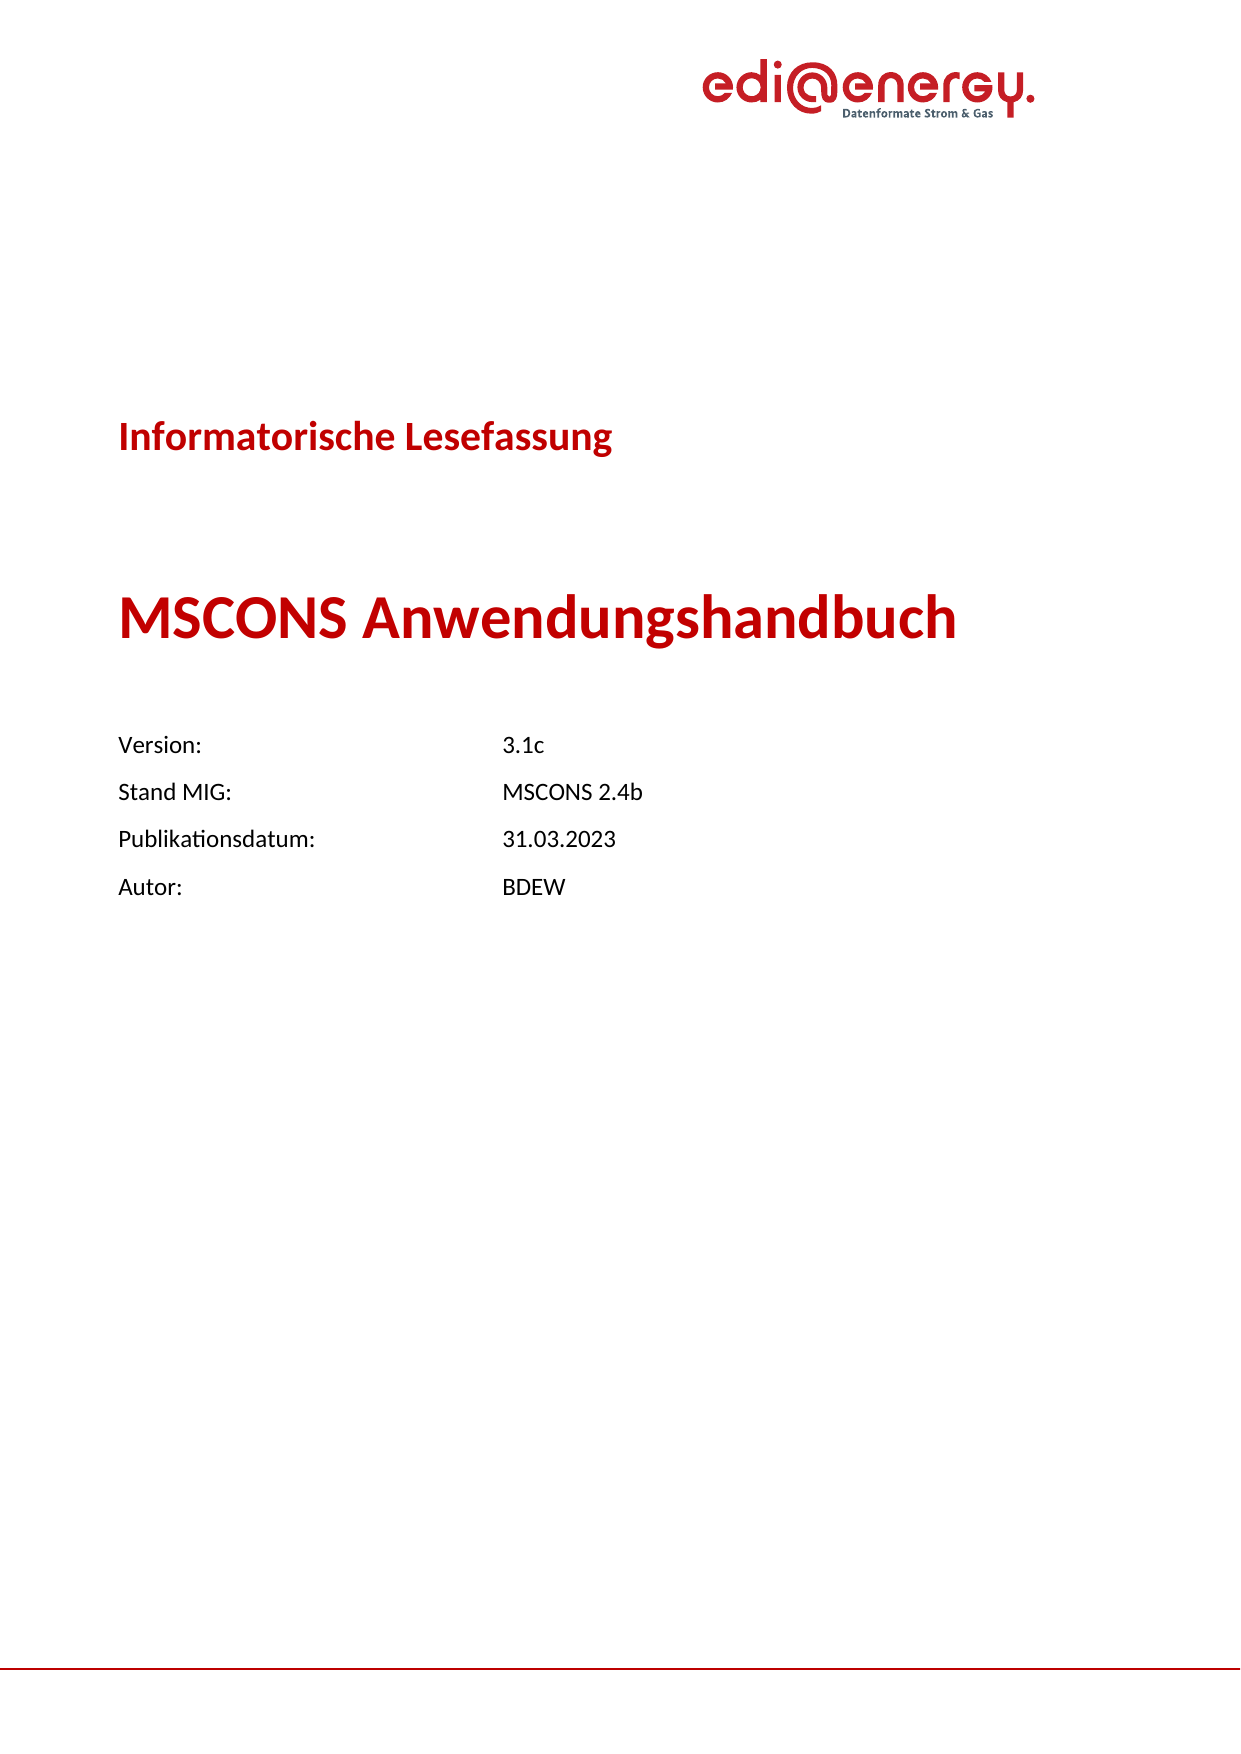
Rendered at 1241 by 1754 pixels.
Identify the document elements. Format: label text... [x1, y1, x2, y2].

table_header Version: [118, 721, 502, 768]
table_cell 31.03.2023 [502, 815, 1094, 863]
table_cell Stand MIG: [118, 768, 502, 815]
table_cell Autor: [118, 863, 502, 910]
